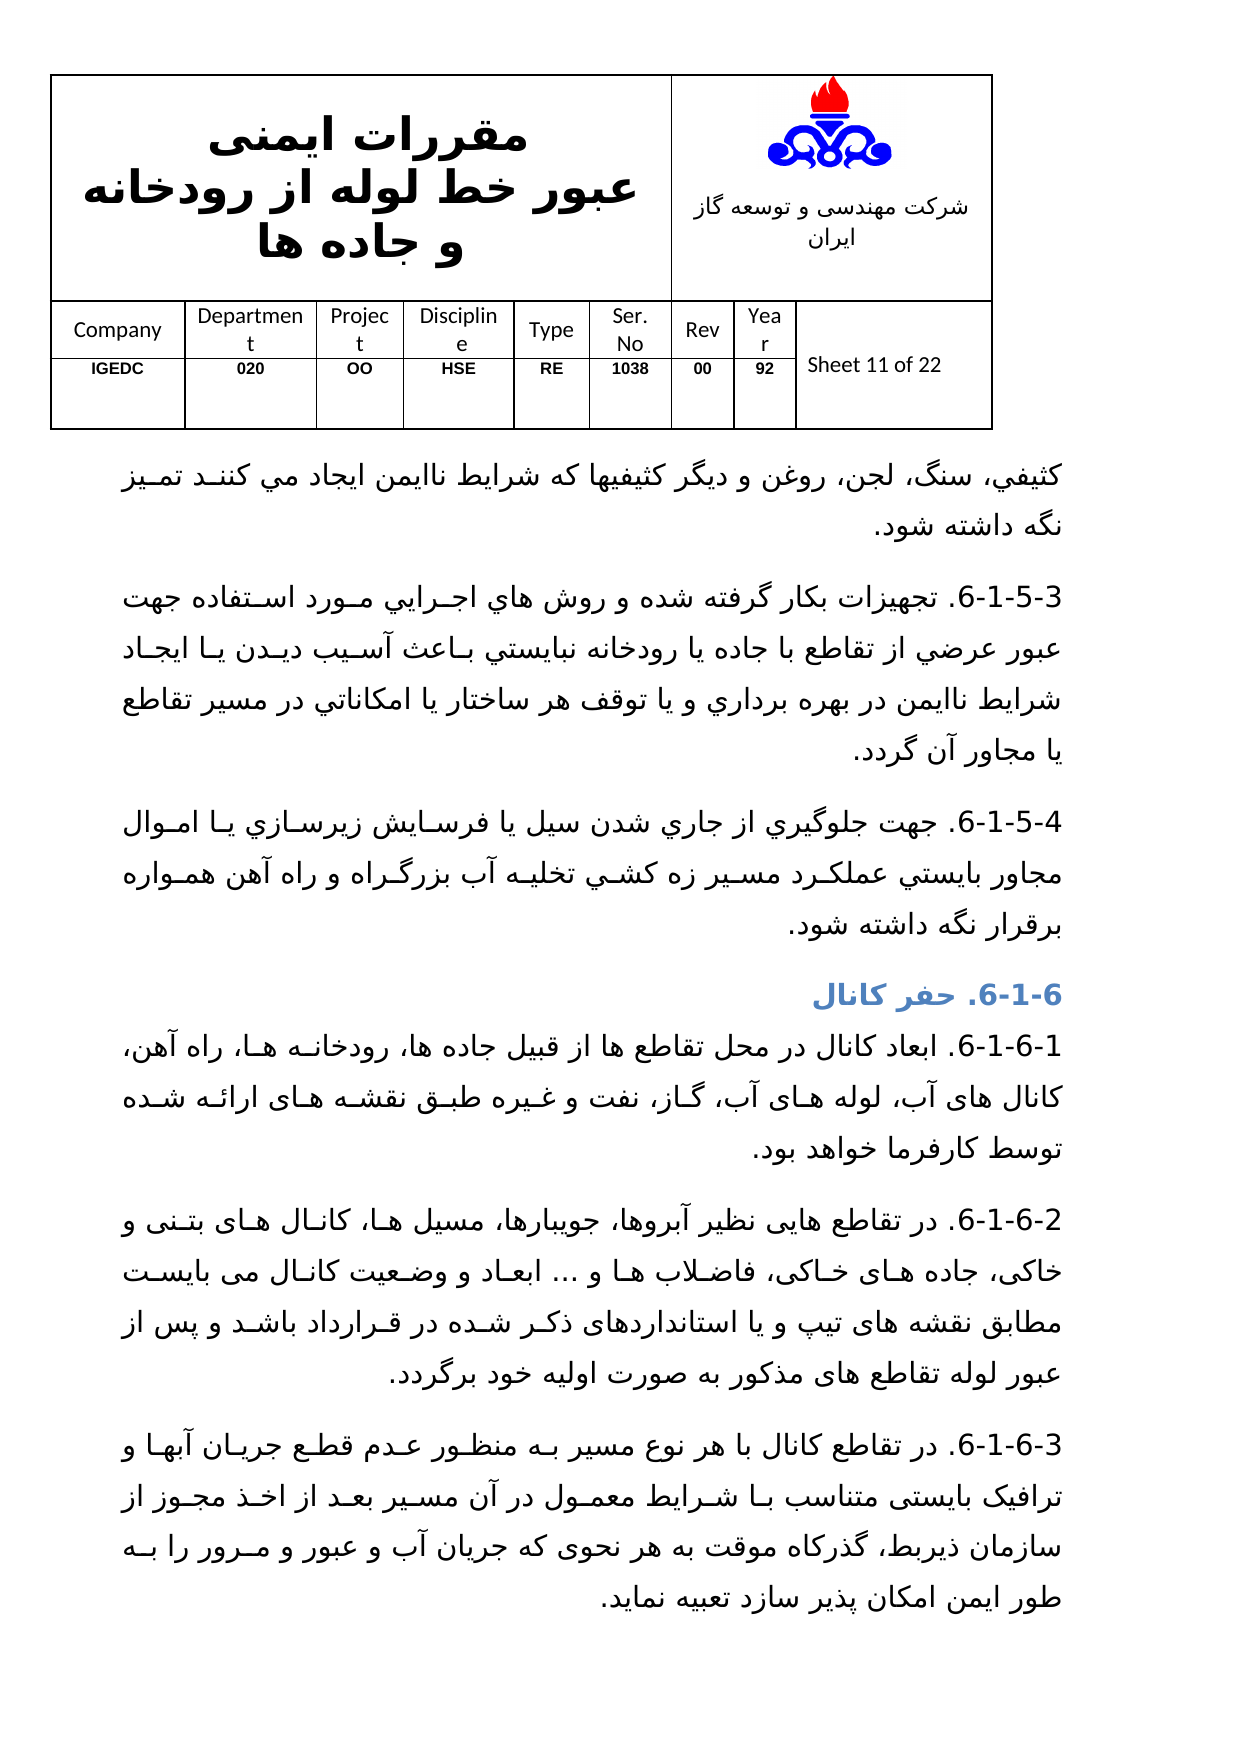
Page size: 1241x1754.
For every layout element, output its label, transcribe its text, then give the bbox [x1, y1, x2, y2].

subtitle 6-1-6. حفر کانال [122, 979, 1063, 1013]
text 6-1-6-1. ابعاد کانال در محل تقاطع ها از قبیل جاده ها، رودخانه ها، راه آهن، کانال های آب، لوله های آب، گاز، نفت و غیره طبق نقشه های ارائه شده توسط کارفرما خواهد بود. [122, 1030, 1063, 1166]
text 6-1-6-2. در تقاطع هایی نظیر آبروها، جویبارها، مسیل ها، کانال های بتنی و خاکی، جاده های خاکی، فاضلاب ها و ... ابعاد و وضعیت کانال می بایست مطابق نقشه های تیپ و یا استانداردهای ذکر شده در قرارداد باشد و پس از عبور لوله تقاطع های مذکور به صورت اولیه خود برگردد. [122, 1203, 1063, 1390]
picture [755, 76, 908, 169]
text 6-1-6-3. در تقاطع کانال با هر نوع مسیر به منظور عدم قطع جریان آبها و ترافیک بایستی متناسب با شرایط معمول در آن مسیر بعد از اخذ مجوز از سازمان ذیربط، گذرکاه موقت به هر نحوی که جریان آب و عبور و مرور را به طور ایمن امکان پذیر سازد تعبیه نماید. [122, 1428, 1063, 1615]
text 6-1-5-4. جهت جلوگيري از جاري شدن سيل يا فرسايش زيرسازي يا اموال مجاور بايستي عملكرد مسير زه كشي تخليه آب بزرگراه و راه آهن همواره برقرار نگه داشته شود. [122, 805, 1063, 941]
text 6-1-5-3. تجهيزات بكار گرفته شده و روش هاي اجرايي مورد استفاده جهت عبور عرضي از تقاطع با جاده يا رودخانه نبايستي باعث آسيب ديدن يا ايجاد شرايط ناايمن در بهره برداري و يا توقف هر ساختار يا امكاناتي در مسير تقاطع يا مجاور آن گردد. [122, 581, 1063, 767]
